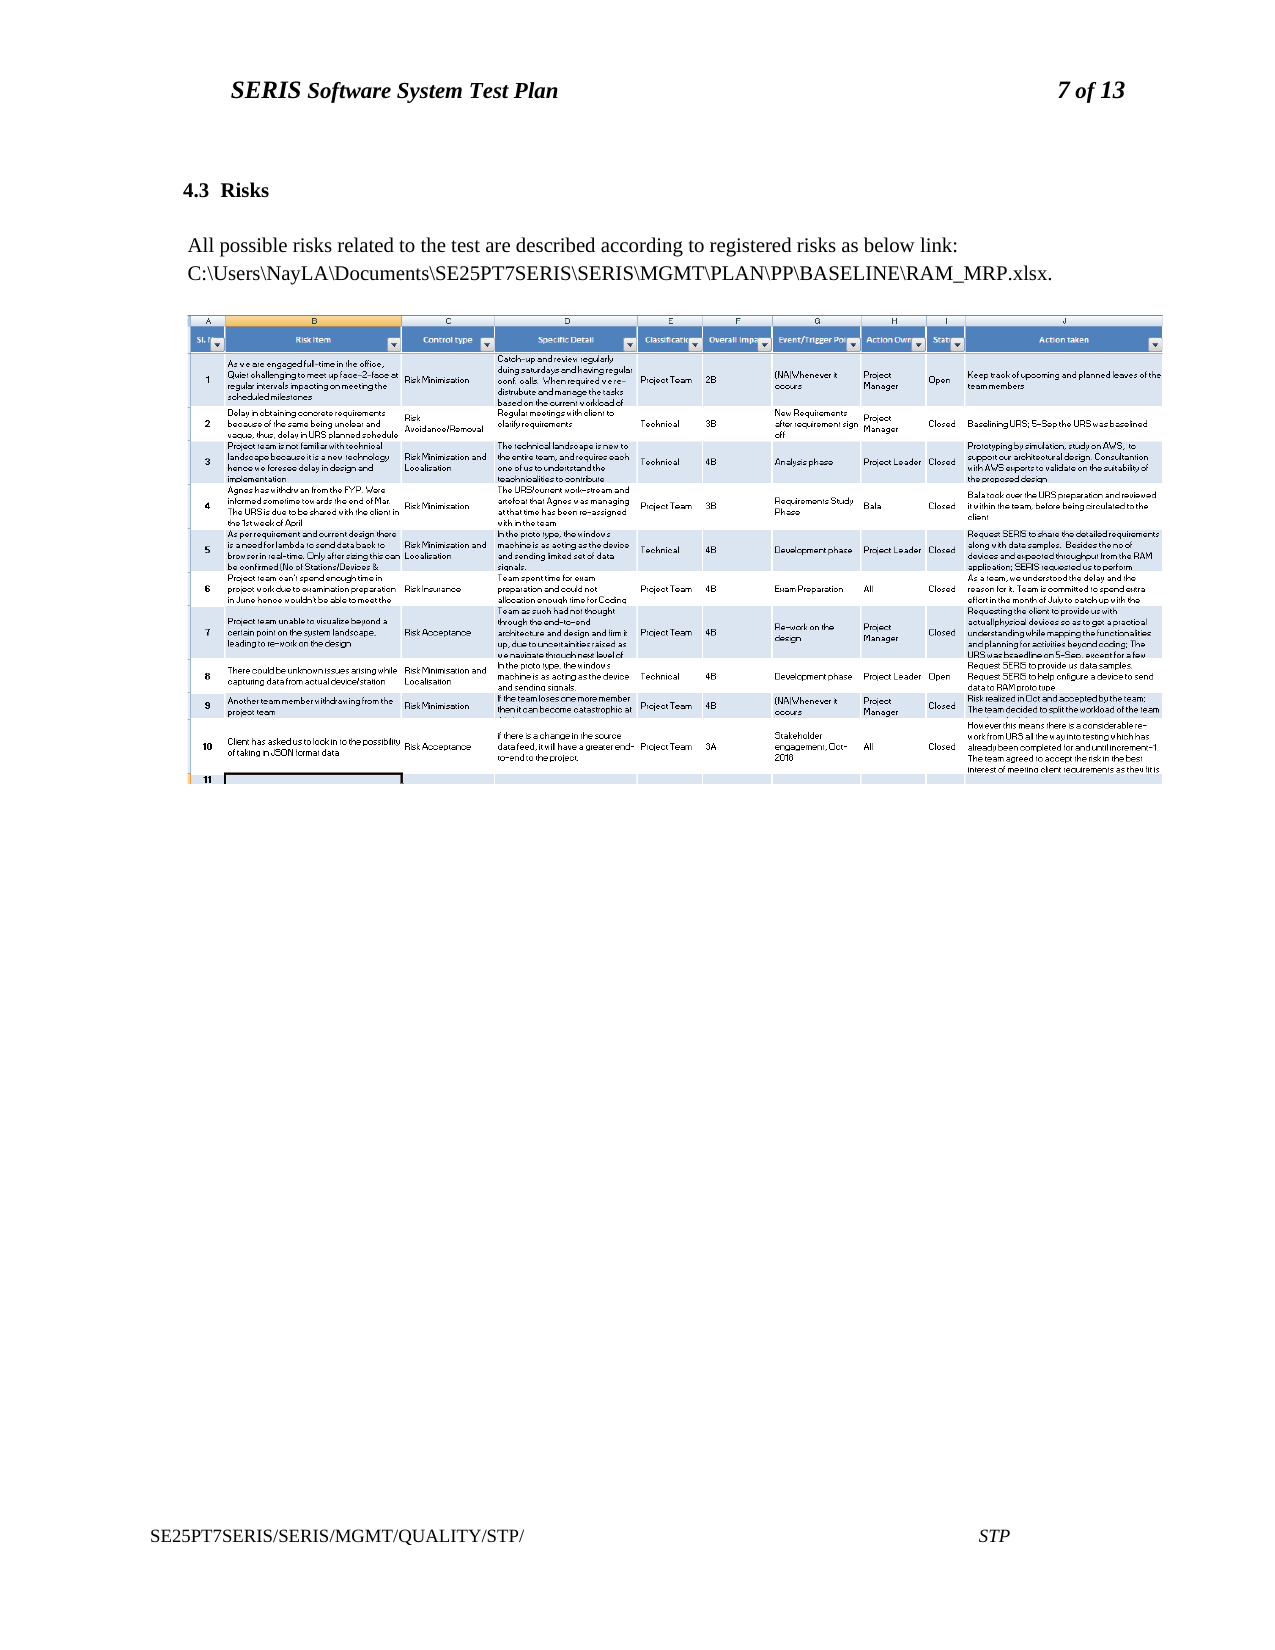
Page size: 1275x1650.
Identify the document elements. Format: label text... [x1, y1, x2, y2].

list C:\Users\NayLA\Documents\SE25PT7SERIS\SERIS\MGMT\PLAN\PP\BASELINE\RAM_MRP.xlsx. [187, 260, 1125, 284]
picture [187, 315, 1163, 784]
list All possible risks related to the test are described according to registered risks as below link: [187, 233, 1125, 257]
list Risks [183, 178, 1125, 202]
